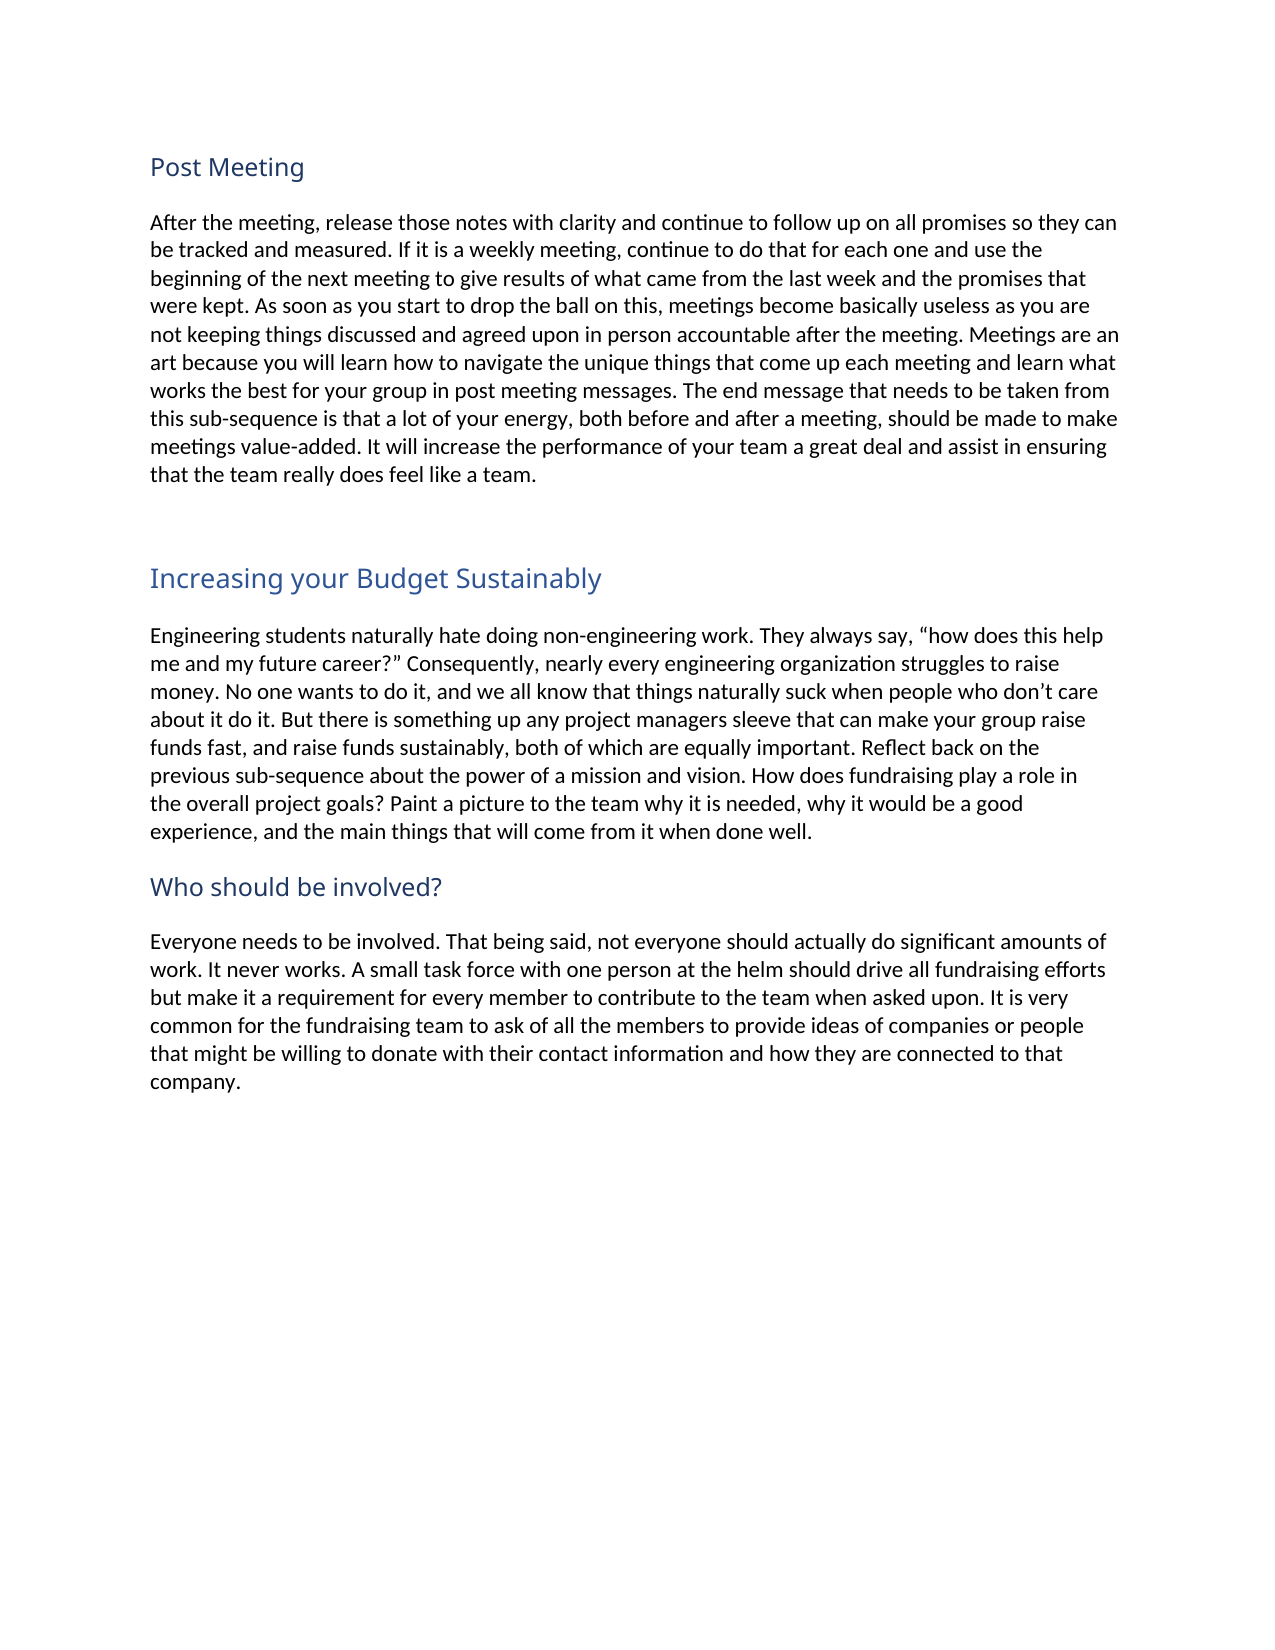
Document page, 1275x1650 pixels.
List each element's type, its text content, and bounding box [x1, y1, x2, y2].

text After the meeting, release those notes with clarity and continue to follow up on all promises so they can be tracked and measured. If it is a weekly meeting, continue to do that for each one and use the beginning of the next meeting to give results of what came from the last week and the promises that were kept. As soon as you start to drop the ball on this, meetings become basically useless as you are not keeping things discussed and agreed upon in person accountable after the meeting. Meetings are an art because you will learn how to navigate the unique things that come up each meeting and learn what works the best for your group in post meeting messages. The end message that needs to be taken from this sub-sequence is that a lot of your energy, both before and after a meeting, should be made to make meetings value-added. It will increase the performance of your team a great deal and assist in ensuring that the team really does feel like a team. [150, 208, 1123, 488]
text Post Meeting [150, 149, 1125, 183]
text Engineering students naturally hate doing non-engineering work. They always say, “how does this help me and my future career?” Consequently, nearly every engineering organization struggles to raise money. No one wants to do it, and we all know that things naturally suck when people who don’t care about it do it. But there is something up any project managers sleeve that can make your group raise funds fast, and raise funds sustainably, both of which are equally important. Reflect back on the previous sub-sequence about the power of a mission and vision. How does fundraising play a role in the overall project goals? Paint a picture to the team why it is needed, why it would be a good experience, and the main things that will come from it when done well. [150, 621, 1114, 845]
text Everyone needs to be involved. That being said, not everyone should actually do significant amounts of work. It never works. A small task force with one person at the helm should drive all fundraising efforts but make it a requirement for every member to contribute to the team when asked upon. It is very common for the fundraising team to ask of all the members to provide ideas of companies or people that might be willing to donate with their contact information and how they are connected to that company. [150, 927, 1108, 1095]
text Increasing your Budget Sustainably [150, 560, 1125, 597]
text Who should be involved? [150, 869, 1125, 903]
